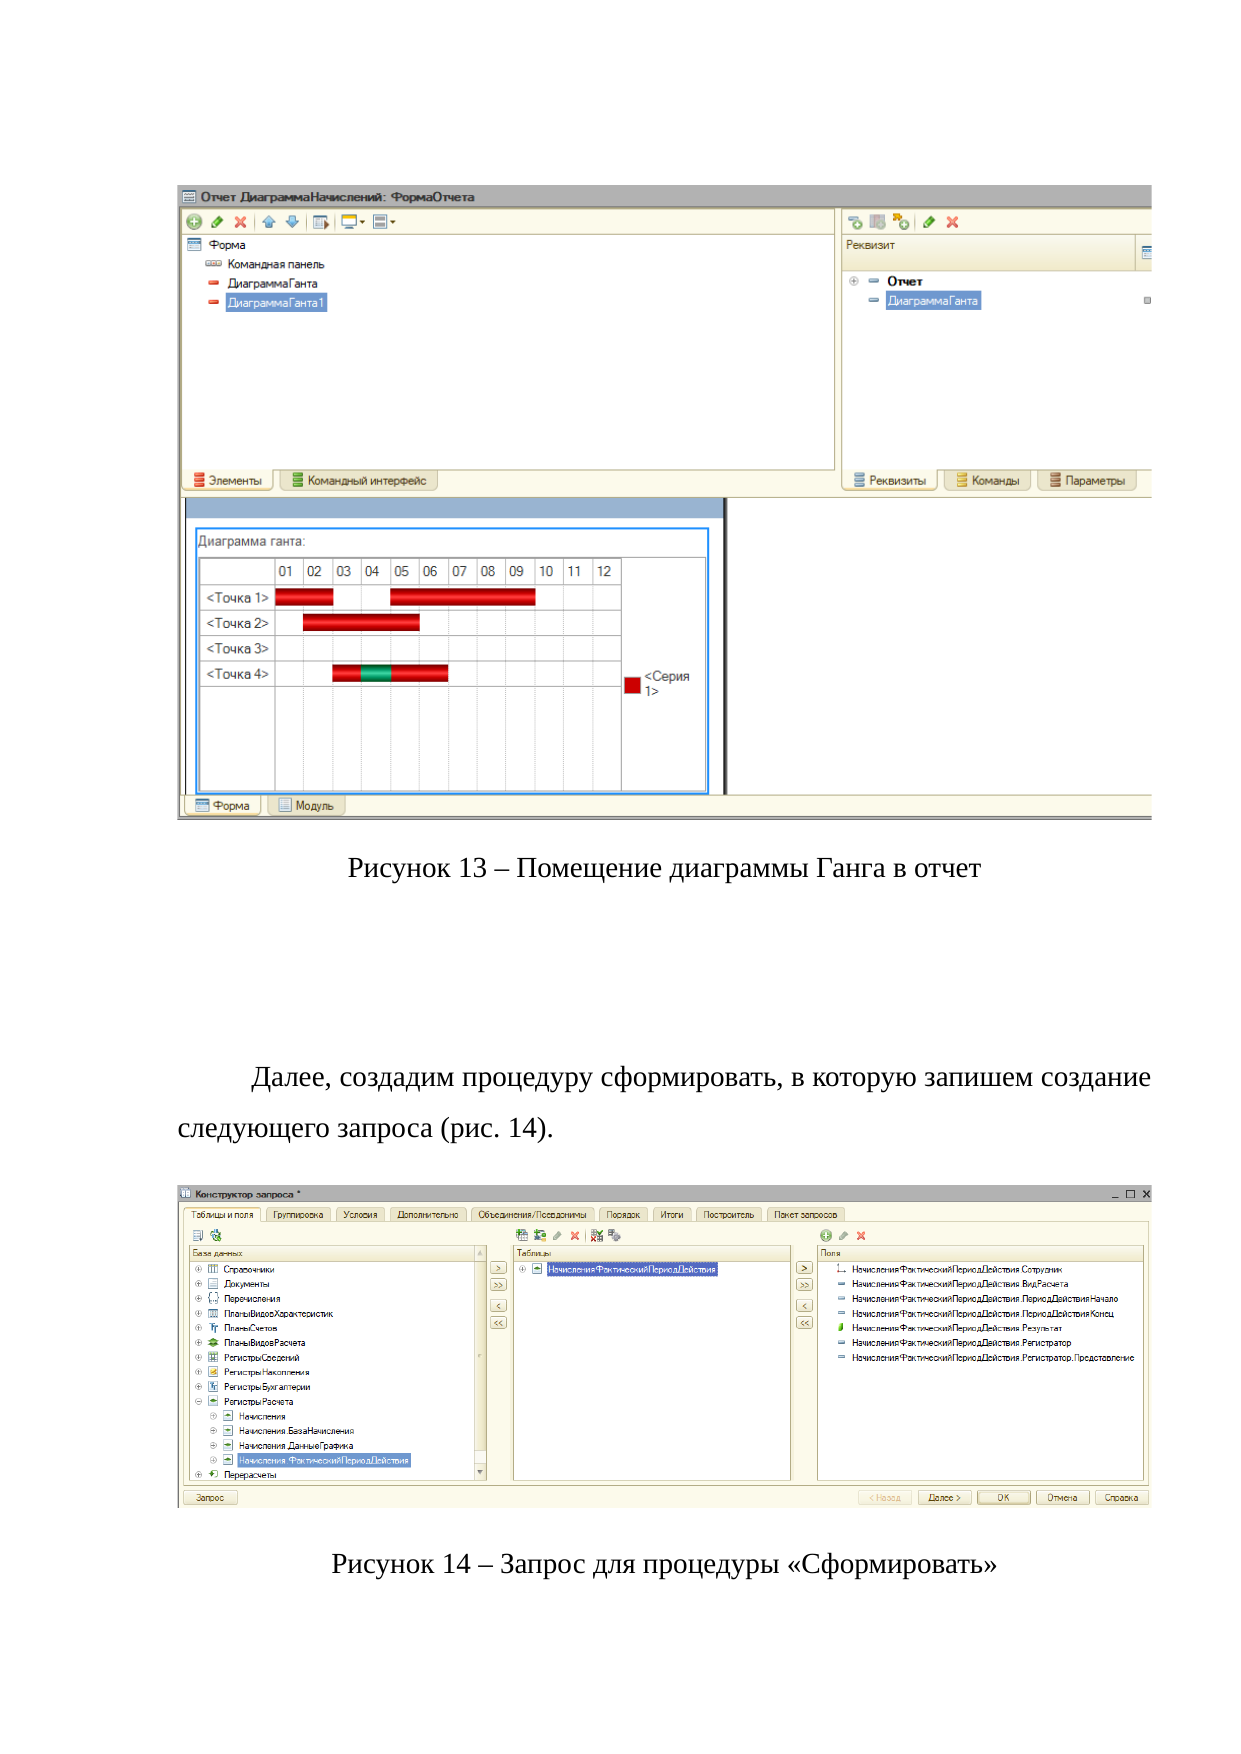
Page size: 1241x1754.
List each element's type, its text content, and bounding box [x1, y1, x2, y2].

picture [177, 1185, 1152, 1508]
text Рисунок 13 – Помещение диаграммы Ганга в отчет [177, 850, 1152, 884]
picture [177, 185, 1152, 820]
text Рисунок 14 – Запрос для процедуры «Сформировать» [177, 1546, 1152, 1580]
text Далее, создадим процедуру сформировать, в которую запишем создание следующего запроса (рис. 14). [177, 1059, 1152, 1143]
